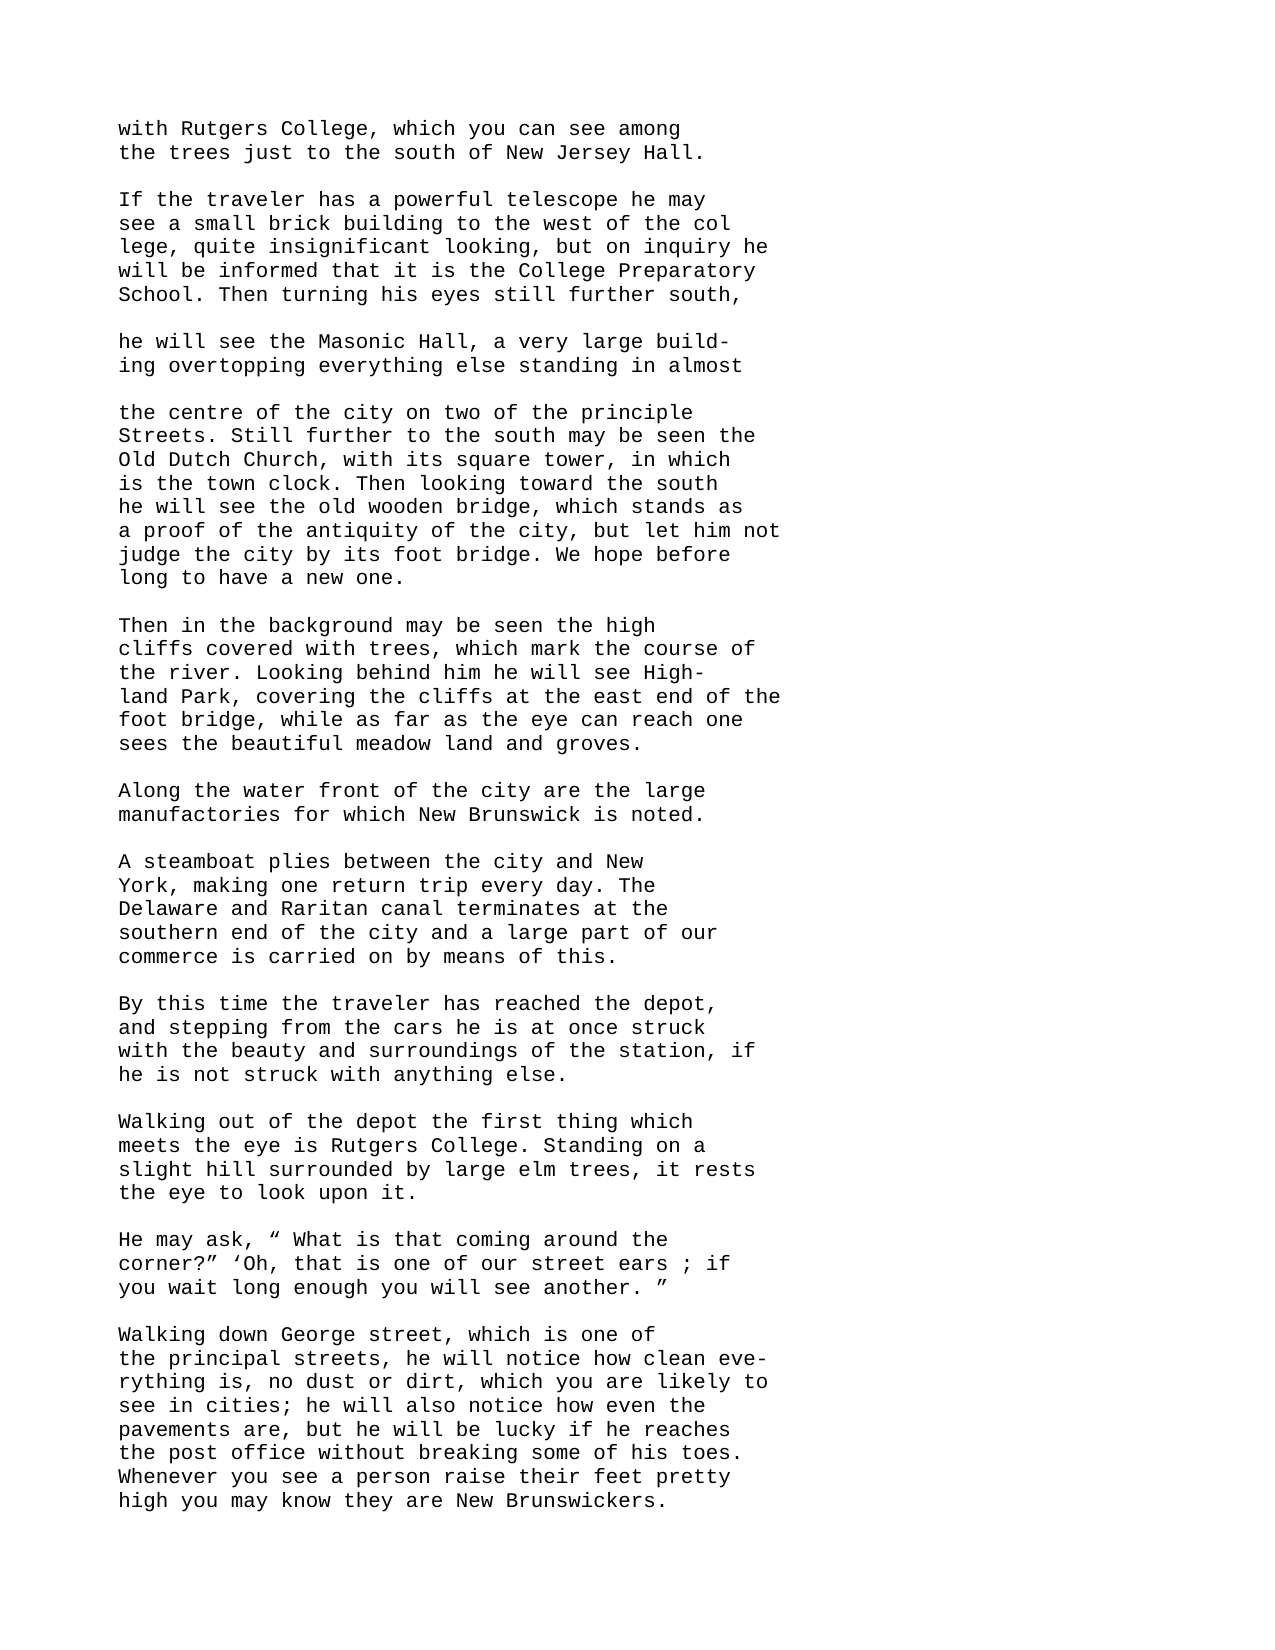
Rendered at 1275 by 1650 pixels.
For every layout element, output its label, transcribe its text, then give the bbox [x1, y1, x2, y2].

text land Park, covering the cliffs at the east end of the [118, 686, 1157, 709]
text If the traveler has a powerful telescope he may [118, 189, 1157, 213]
text Along the water front of the city are the large [118, 780, 1157, 804]
text you wait long enough you will see another. ” [118, 1277, 1157, 1300]
text is the town clock. Then looking toward the south [118, 473, 1157, 496]
text commerce is carried on by means of this. [118, 946, 1157, 969]
text he is not struck with anything else. [118, 1064, 1157, 1088]
text he will see the Masonic Hall, a very large build- [118, 331, 1157, 354]
text the principal streets, he will notice how clean eve- [118, 1348, 1157, 1371]
text with the beauty and surroundings of the station, if [118, 1040, 1157, 1064]
text and stepping from the cars he is at once struck [118, 1017, 1157, 1040]
text School. Then turning his eyes still further south, [118, 284, 1157, 307]
text Walking out of the depot the first thing which [118, 1111, 1157, 1135]
text high you may know they are New Brunswickers. [118, 1489, 1157, 1513]
text Walking down George street, which is one of [118, 1324, 1157, 1348]
text will be informed that it is the College Preparatory [118, 260, 1157, 284]
text By this time the traveler has reached the depot, [118, 993, 1157, 1017]
text southern end of the city and a large part of our [118, 922, 1157, 946]
text the eye to look upon it. [118, 1182, 1157, 1206]
text He may ask, “ What is that coming around the [118, 1229, 1157, 1253]
text meets the eye is Rutgers College. Standing on a [118, 1135, 1157, 1158]
text with Rutgers College, which you can see among [118, 118, 1157, 142]
text pavements are, but he will be lucky if he reaches [118, 1419, 1157, 1442]
text see in cities; he will also notice how even the [118, 1395, 1157, 1419]
text the centre of the city on two of the principle [118, 402, 1157, 426]
text the river. Looking behind him he will see High- [118, 662, 1157, 686]
text long to have a new one. [118, 567, 1157, 591]
text sees the beautiful meadow land and groves. [118, 733, 1157, 757]
text rything is, no dust or dirt, which you are likely to [118, 1371, 1157, 1395]
text York, making one return trip every day. The [118, 875, 1157, 898]
text A steamboat plies between the city and New [118, 851, 1157, 875]
text Streets. Still further to the south may be seen the [118, 426, 1157, 449]
text lege, quite insignificant looking, but on inquiry he [118, 236, 1157, 260]
text manufactories for which New Brunswick is noted. [118, 804, 1157, 827]
text a proof of the antiquity of the city, but let him not [118, 520, 1157, 544]
text he will see the old wooden bridge, which stands as [118, 496, 1157, 520]
text Then in the background may be seen the high [118, 615, 1157, 638]
text see a small brick building to the west of the col [118, 213, 1157, 236]
text slight hill surrounded by large elm trees, it rests [118, 1158, 1157, 1182]
text ing overtopping everything else standing in almost [118, 354, 1157, 378]
text Delaware and Raritan canal terminates at the [118, 898, 1157, 922]
text the post office without breaking some of his toes. [118, 1442, 1157, 1466]
text the trees just to the south of New Jersey Hall. [118, 142, 1157, 165]
text corner?” ‘Oh, that is one of our street ears ; if [118, 1253, 1157, 1277]
text Old Dutch Church, with its square tower, in which [118, 449, 1157, 473]
text foot bridge, while as far as the eye can reach one [118, 709, 1157, 733]
text cliffs covered with trees, which mark the course of [118, 638, 1157, 662]
text Whenever you see a person raise their feet pretty [118, 1466, 1157, 1489]
text judge the city by its foot bridge. We hope before [118, 544, 1157, 567]
